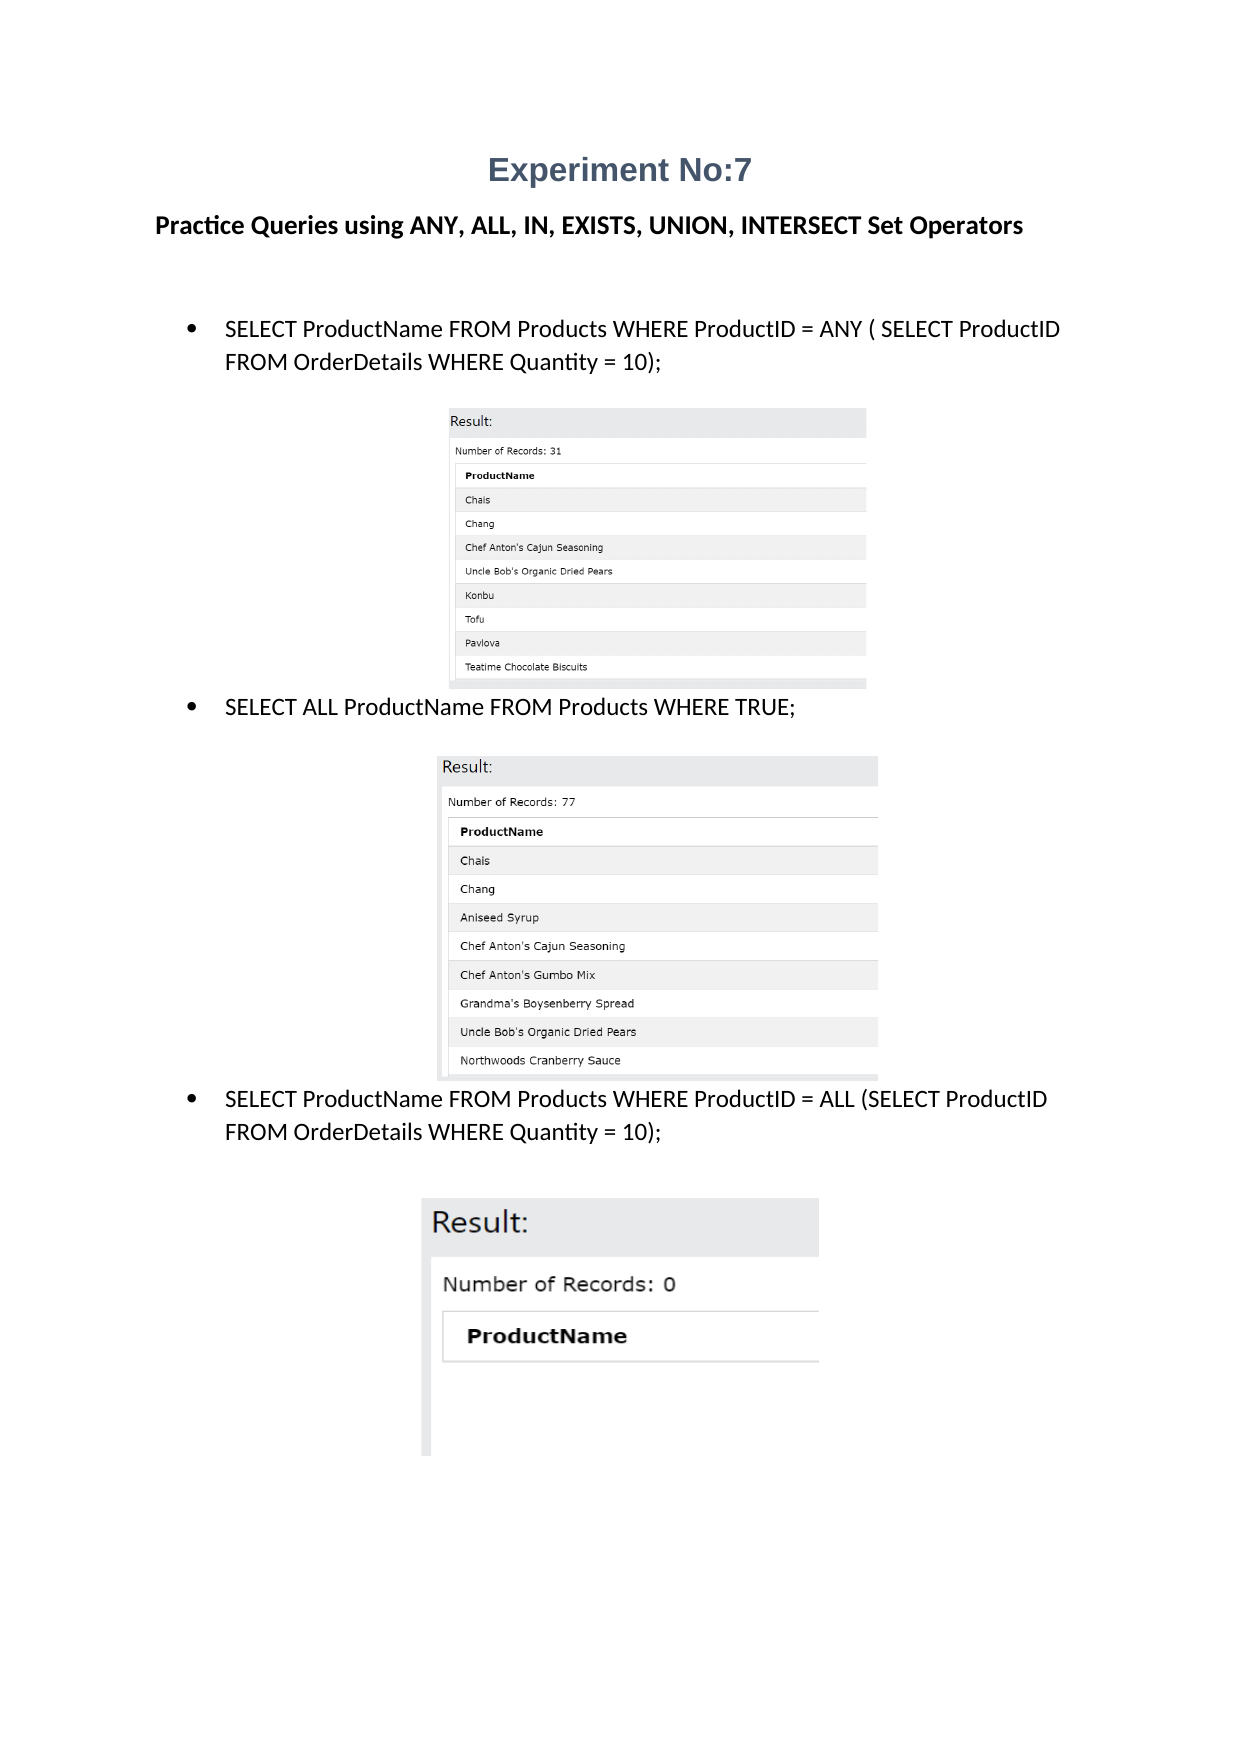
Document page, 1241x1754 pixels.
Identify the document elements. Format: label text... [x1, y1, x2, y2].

text Experiment No:7 [150, 150, 1090, 188]
picture [437, 756, 879, 1081]
list SELECT ProductName FROM Products WHERE ProductID = ALL (SELECT ProductID FROM OrderDetails WHERE Quantity = 10); [187, 1083, 1090, 1147]
list SELECT ALL ProductName FROM Products WHERE TRUE; [187, 691, 1090, 721]
list SELECT ProductName FROM Products WHERE ProductID = ANY ( SELECT ProductID FROM OrderDetails WHERE Quantity = 10); [187, 313, 1090, 376]
picture [448, 408, 867, 689]
picture [421, 1198, 819, 1456]
text Practice Queries using ANY, ALL, IN, EXISTS, UNION, INTERSECT Set Operators [150, 208, 1090, 241]
